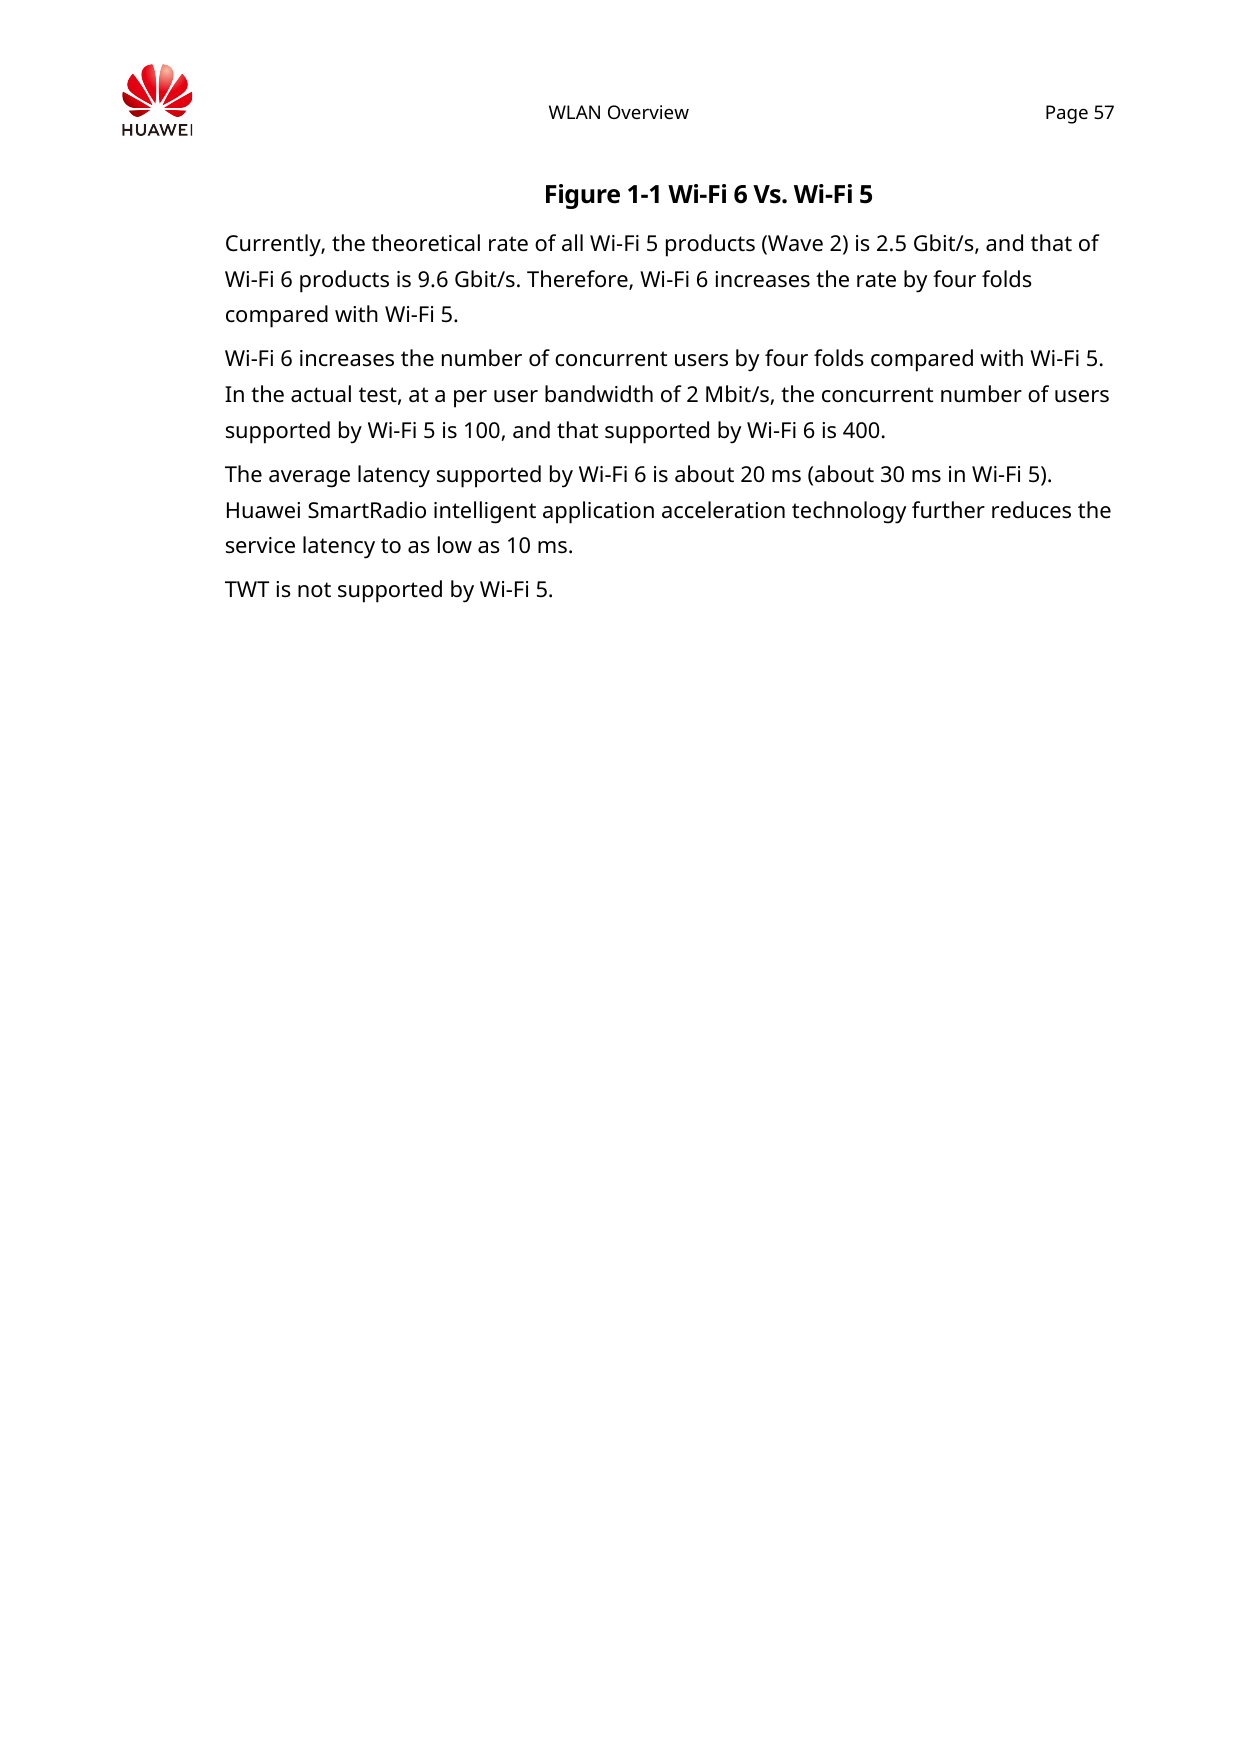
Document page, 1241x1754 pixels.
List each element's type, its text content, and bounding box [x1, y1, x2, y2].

text The average latency supported by Wi-Fi 6 is about 20 ms (about 30 ms in Wi-Fi 5). Huawei SmartRadio intelligent application acceleration technology further reduces the service latency to as low as 10 ms. [224, 459, 1122, 560]
text Wi-Fi 6 Vs. Wi-Fi 5 [295, 177, 1122, 211]
text Currently, the theoretical rate of all Wi-Fi 5 products (Wave 2) is 2.5 Gbit/s, and that of Wi-Fi 6 products is 9.6 Gbit/s. Therefore, Wi-Fi 6 increases the rate by four folds compared with Wi-Fi 5. [224, 228, 1122, 329]
text TWT is not supported by Wi-Fi 5. [224, 574, 1122, 604]
text Wi-Fi 6 increases the number of concurrent users by four folds compared with Wi-Fi 5. In the actual test, at a per user bandwidth of 2 Mbit/s, the concurrent number of users supported by Wi-Fi 5 is 100, and that supported by Wi-Fi 6 is 400. [224, 343, 1122, 445]
picture [122, 64, 193, 136]
